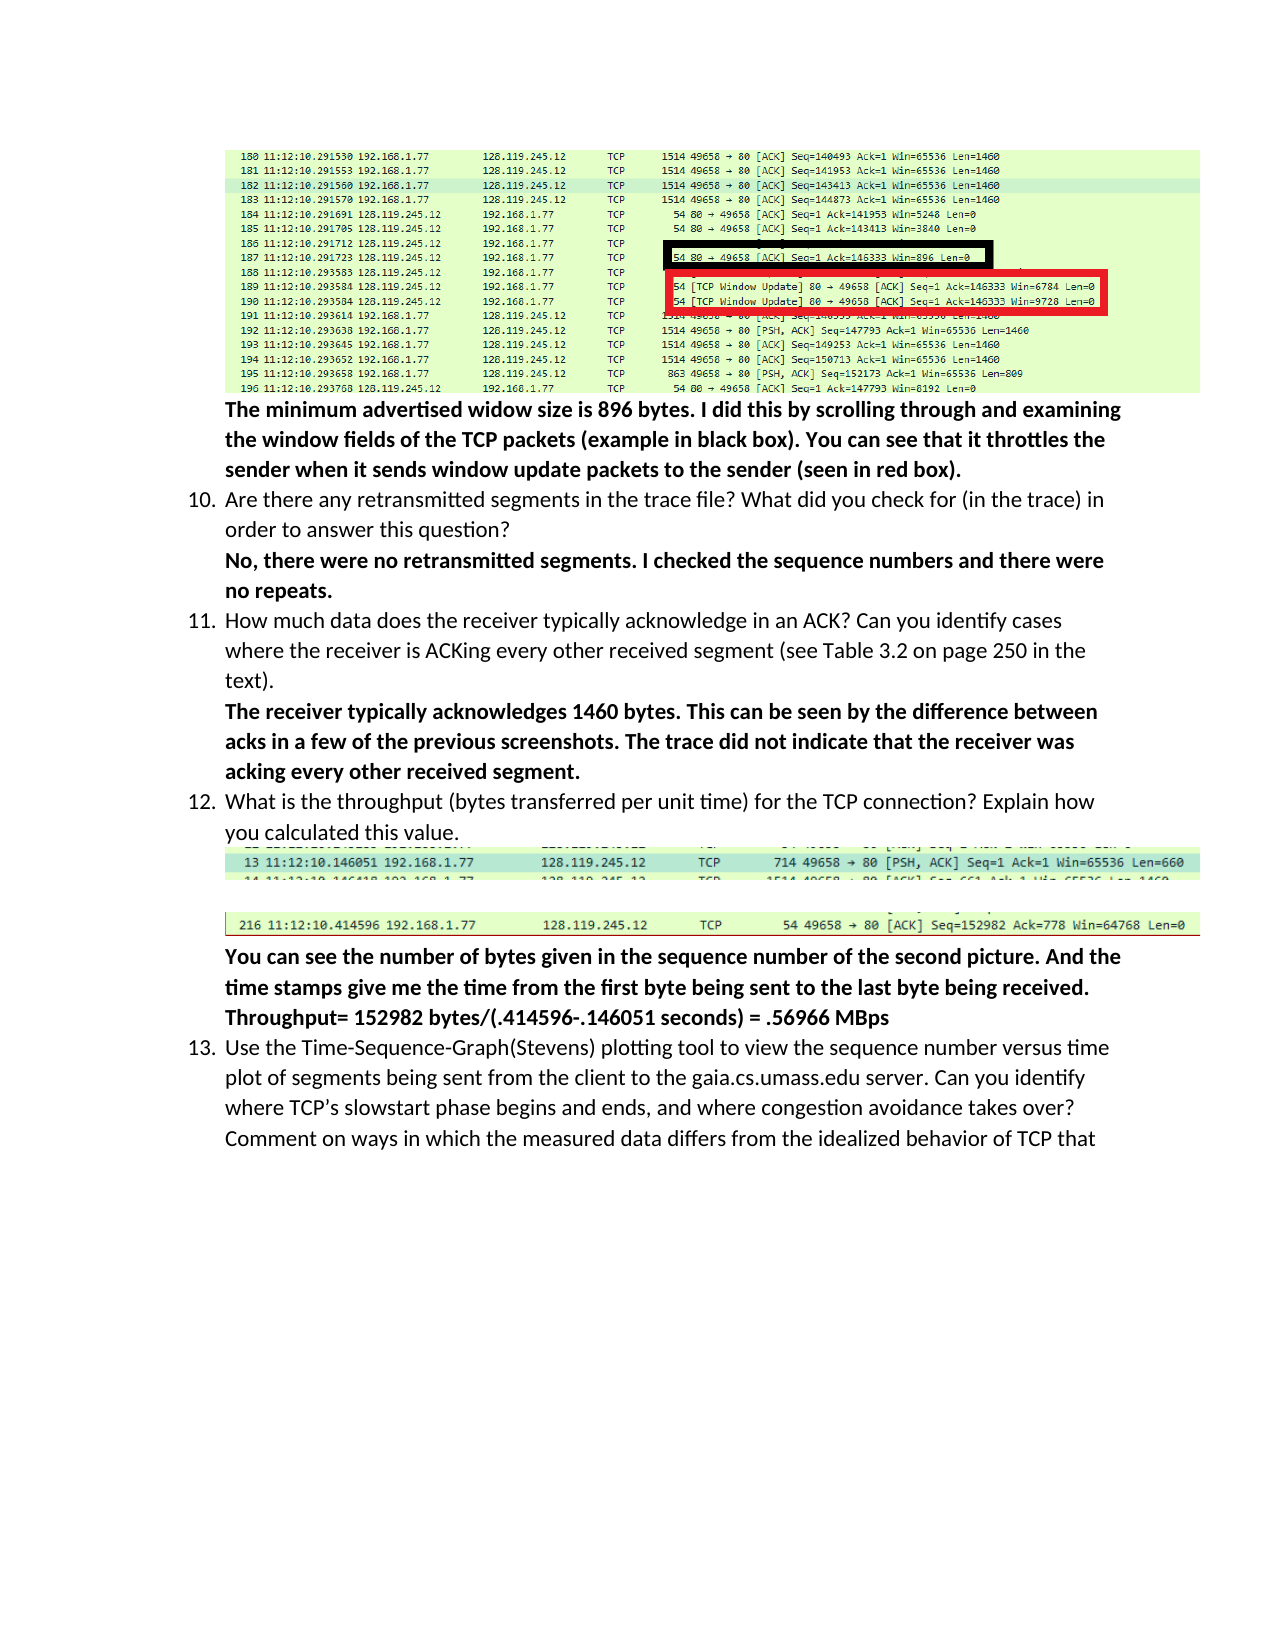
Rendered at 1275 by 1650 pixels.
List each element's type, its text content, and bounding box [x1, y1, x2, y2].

list What is the throughput (bytes transferred per unit time) for the TCP connection? Explain how you calculated this value. [187, 787, 1125, 846]
list Use the Time-Sequence-Graph(Stevens) plotting tool to view the sequence number versus time plot of segments being sent from the client to the gaia.cs.umass.edu server. Can you identify where TCP’s slowstart phase begins and ends, and where congestion avoidance takes over? Comment on ways in which the measured data differs from the idealized behavior of TCP that we’ve studied in the text. [187, 1033, 1125, 1152]
list The minimum advertised widow size is 896 bytes. I did this by scrolling through and examining the window fields of the TCP packets (example in black box). You can see that it throttles the sender when it sends window update packets to the sender (seen in red box). [225, 395, 1125, 483]
list You can see the number of bytes given in the sequence number of the second picture. And the time stamps give me the time from the first byte being sent to the last byte being received. [225, 942, 1125, 1001]
list Throughput= 152982 bytes/(.414596-.146051 seconds) = .56966 MBps [225, 1003, 1125, 1031]
picture [225, 847, 1200, 880]
list The receiver typically acknowledges 1460 bytes. This can be seen by the difference between acks in a few of the previous screenshots. The trace did not indicate that the receiver was acking every other received segment. [225, 697, 1125, 785]
picture [225, 912, 1200, 936]
list How much data does the receiver typically acknowledge in an ACK? Can you identify cases where the receiver is ACKing every other received segment (see Table 3.2 on page 250 in the text). [187, 606, 1125, 694]
list No, there were no retransmitted segments. I checked the sequence numbers and there were no repeats. [225, 546, 1125, 604]
list Are there any retransmitted segments in the trace file? What did you check for (in the trace) in order to answer this question? [187, 485, 1125, 543]
picture [225, 150, 1200, 393]
